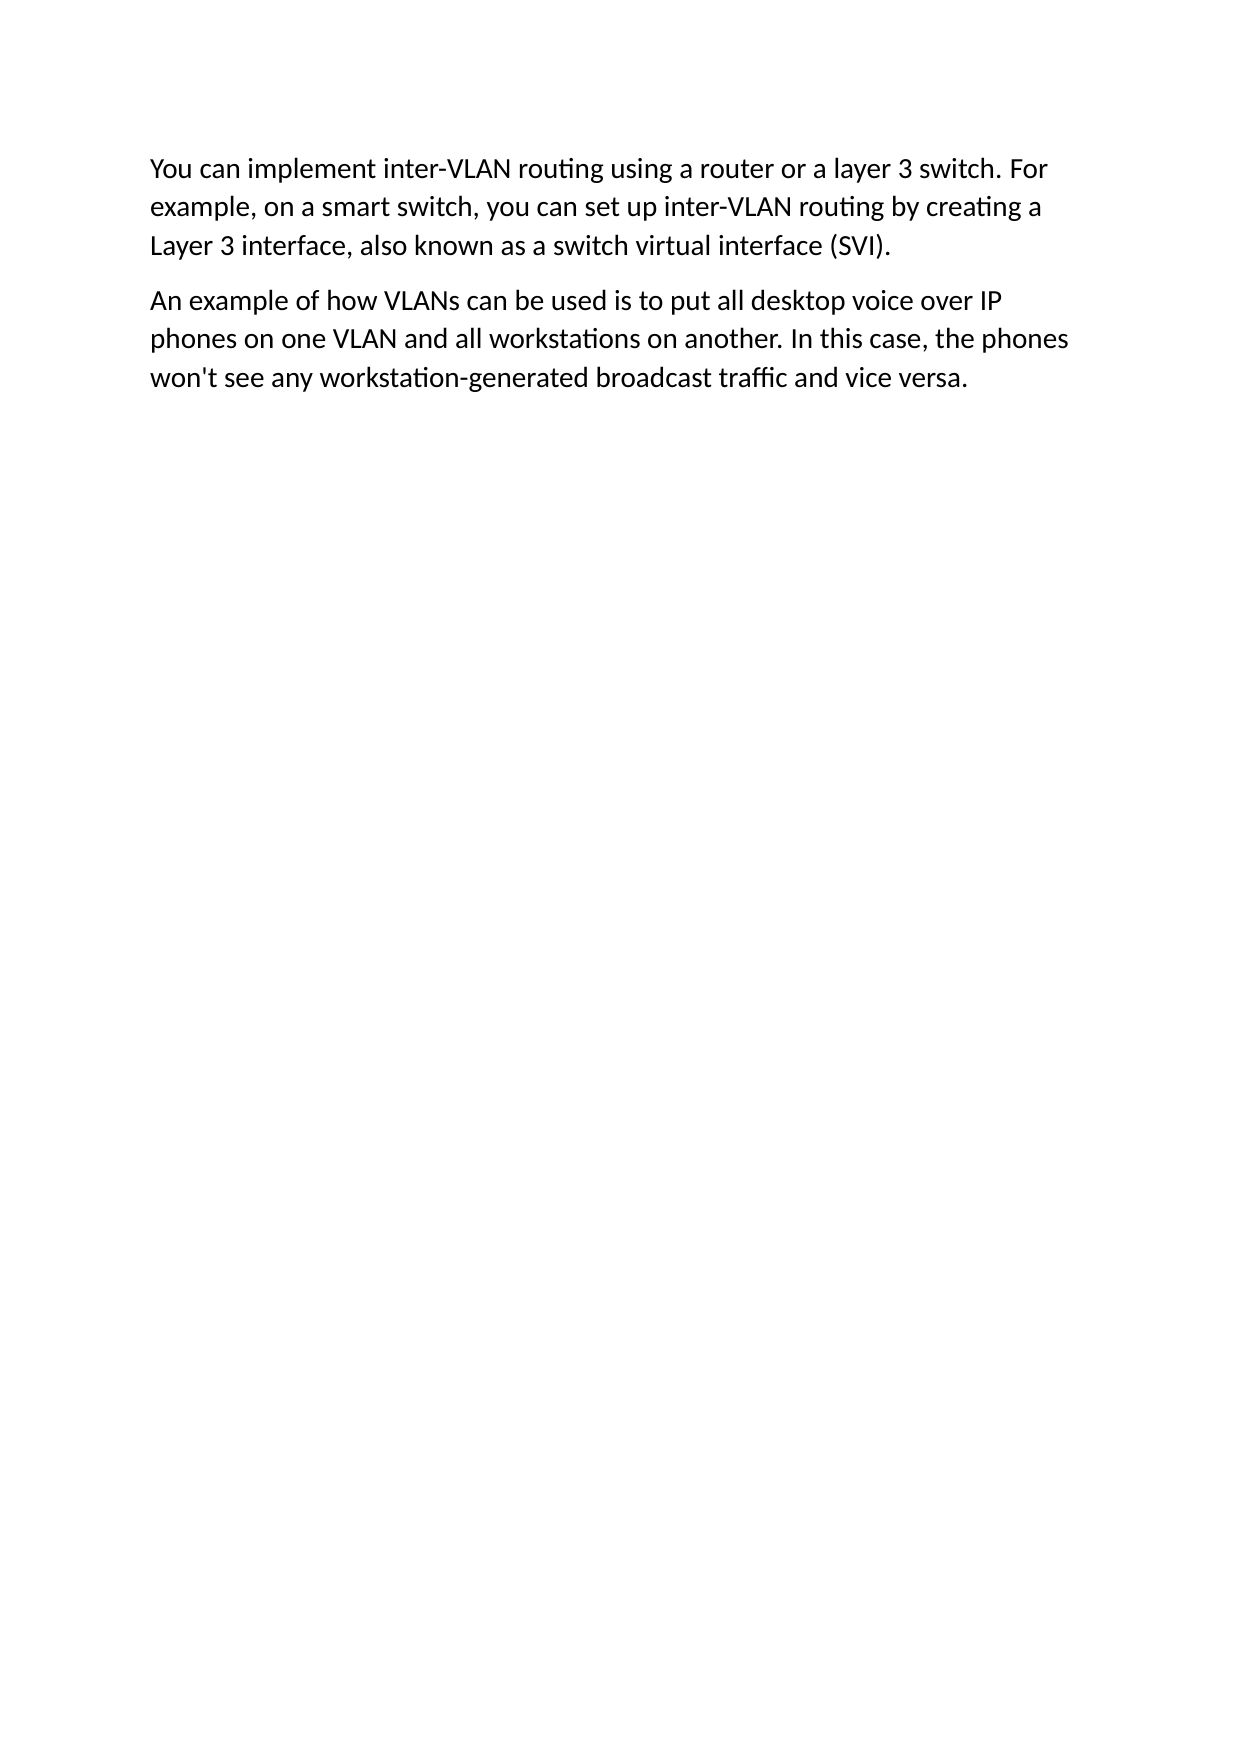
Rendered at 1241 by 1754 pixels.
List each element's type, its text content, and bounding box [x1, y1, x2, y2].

text An example of how VLANs can be used is to put all desktop voice over IP phones on one VLAN and all workstations on another. In this case, the phones won't see any workstation-generated broadcast traffic and vice versa. [150, 282, 1090, 394]
text You can implement inter-VLAN routing using a router or a layer 3 switch. For example, on a smart switch, you can set up inter-VLAN routing by creating a Layer 3 interface, also known as a switch virtual interface (SVI). [150, 150, 1090, 262]
